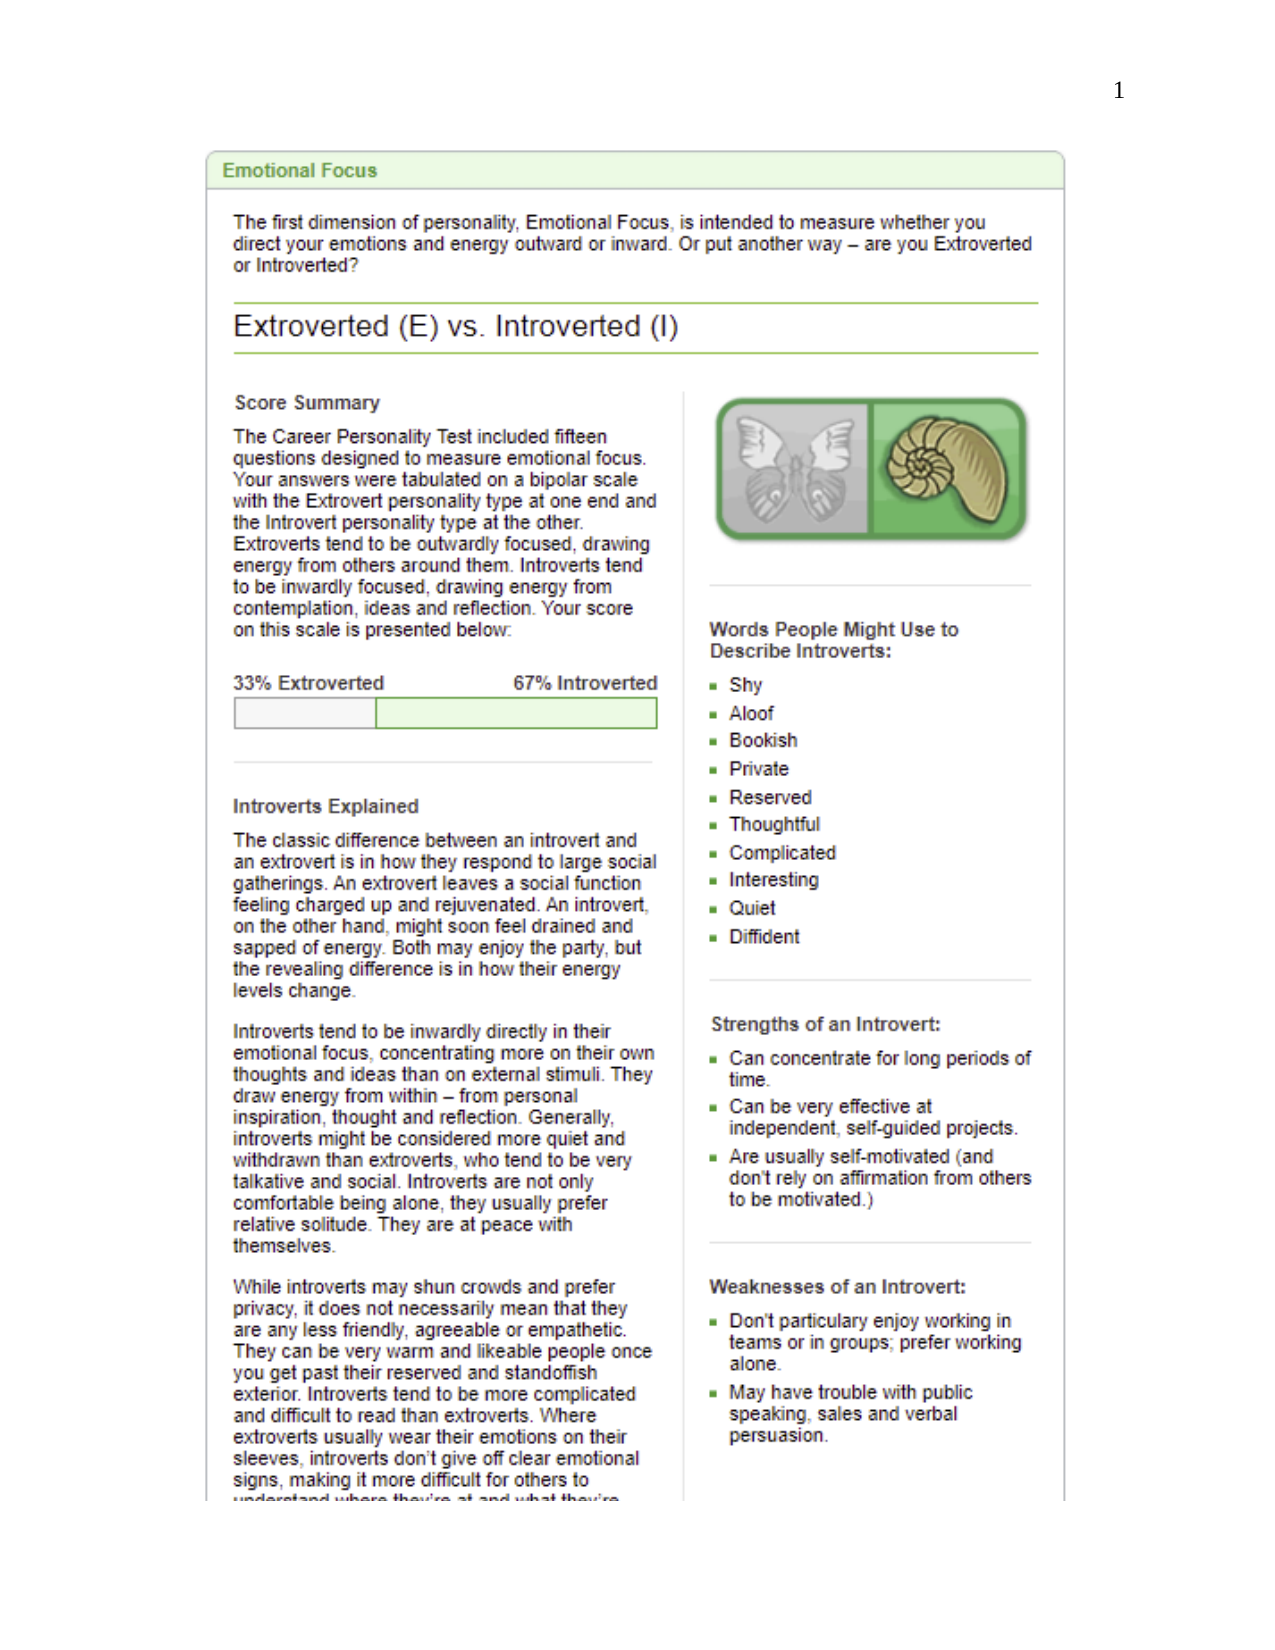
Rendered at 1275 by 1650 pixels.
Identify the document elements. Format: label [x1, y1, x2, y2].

picture [204, 150, 1071, 1501]
